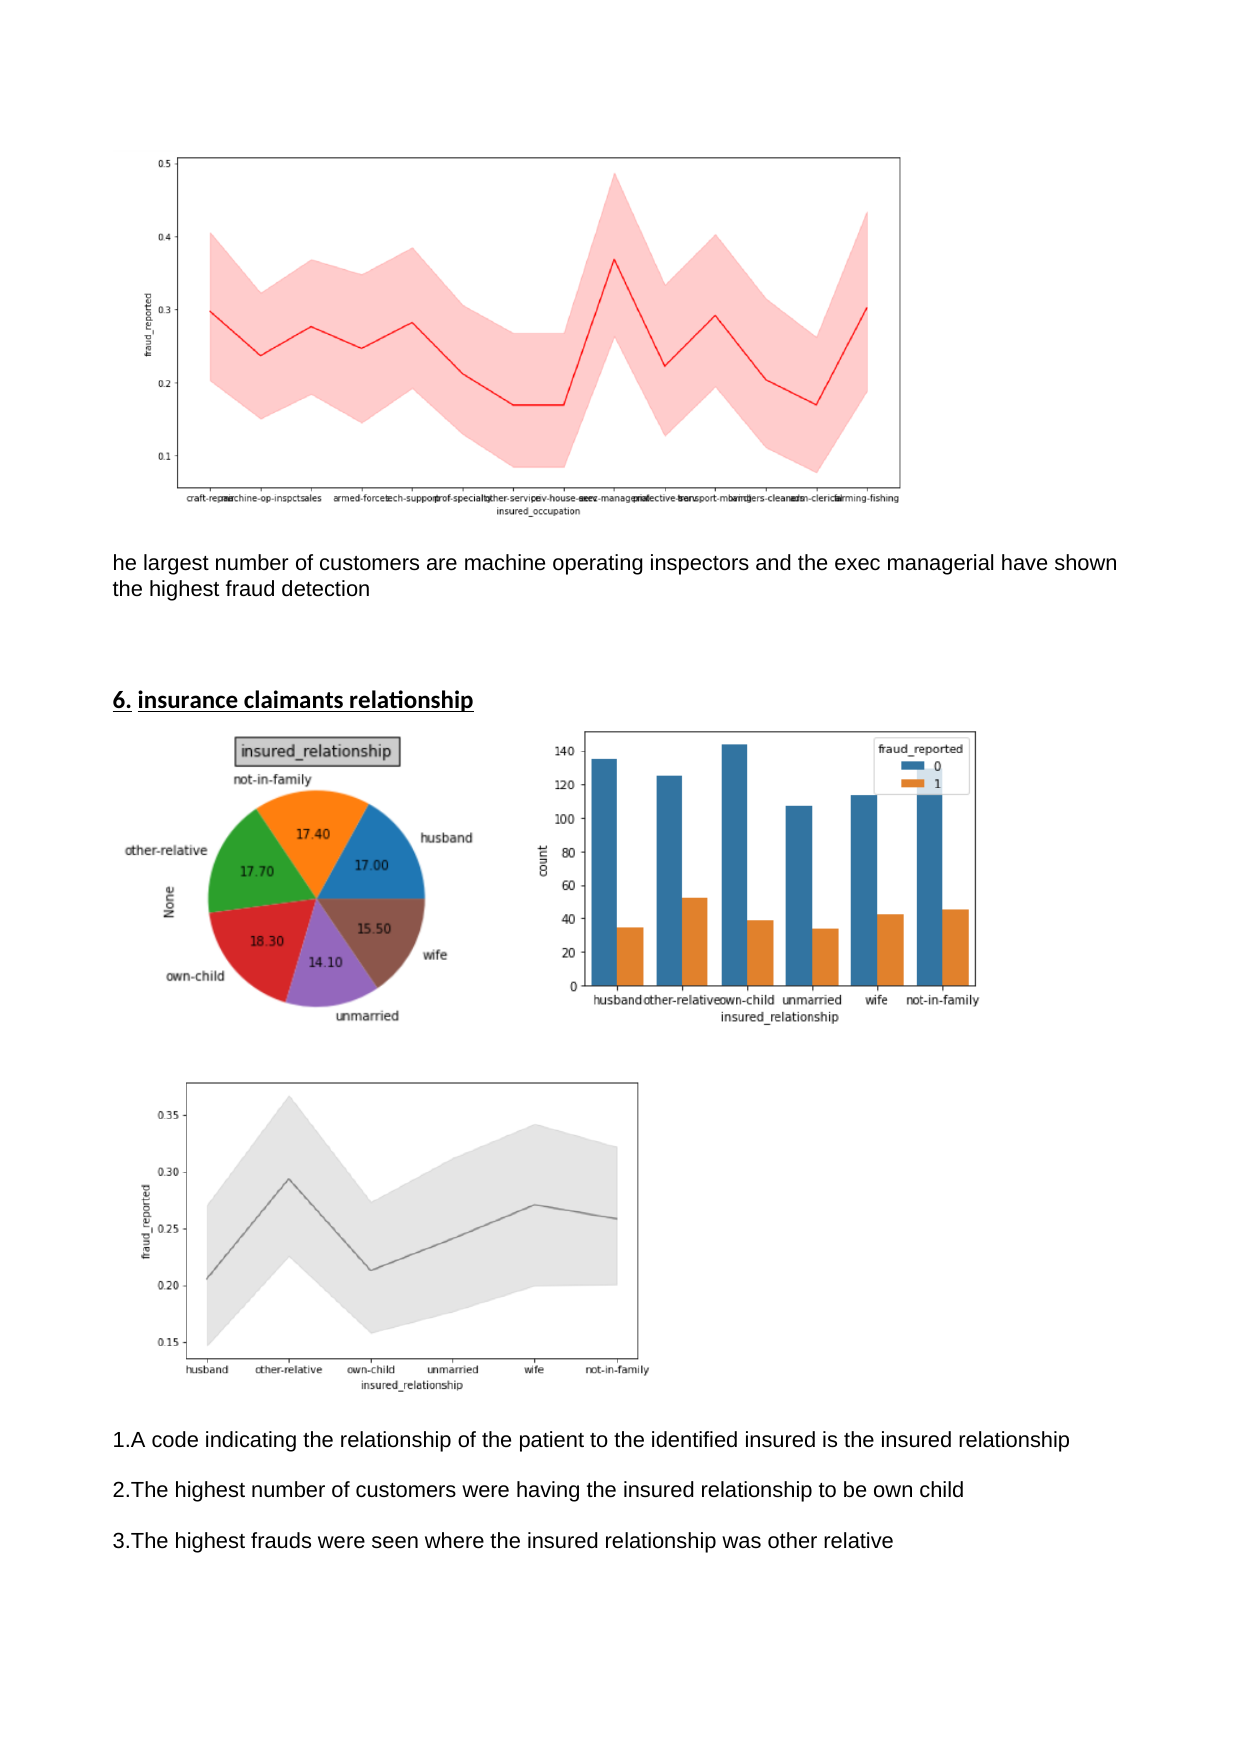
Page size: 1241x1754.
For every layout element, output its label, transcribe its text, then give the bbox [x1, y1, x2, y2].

picture [112, 150, 911, 523]
picture [112, 715, 1029, 1043]
picture [112, 1070, 692, 1400]
text 1.A code indicating the relationship of the patient to the identified insured is the insured relationship [112, 1427, 1128, 1452]
text he largest number of customers are machine operating inspectors and the exec managerial have shown the highest fraud detection [370, 550, 1128, 601]
text 3.The highest frauds were seen where the insured relationship was other relative [112, 1528, 1128, 1553]
text 6. insurance claimants relationship [112, 685, 1128, 715]
text 2.The highest number of customers were having the insured relationship to be own child [112, 1477, 1128, 1503]
